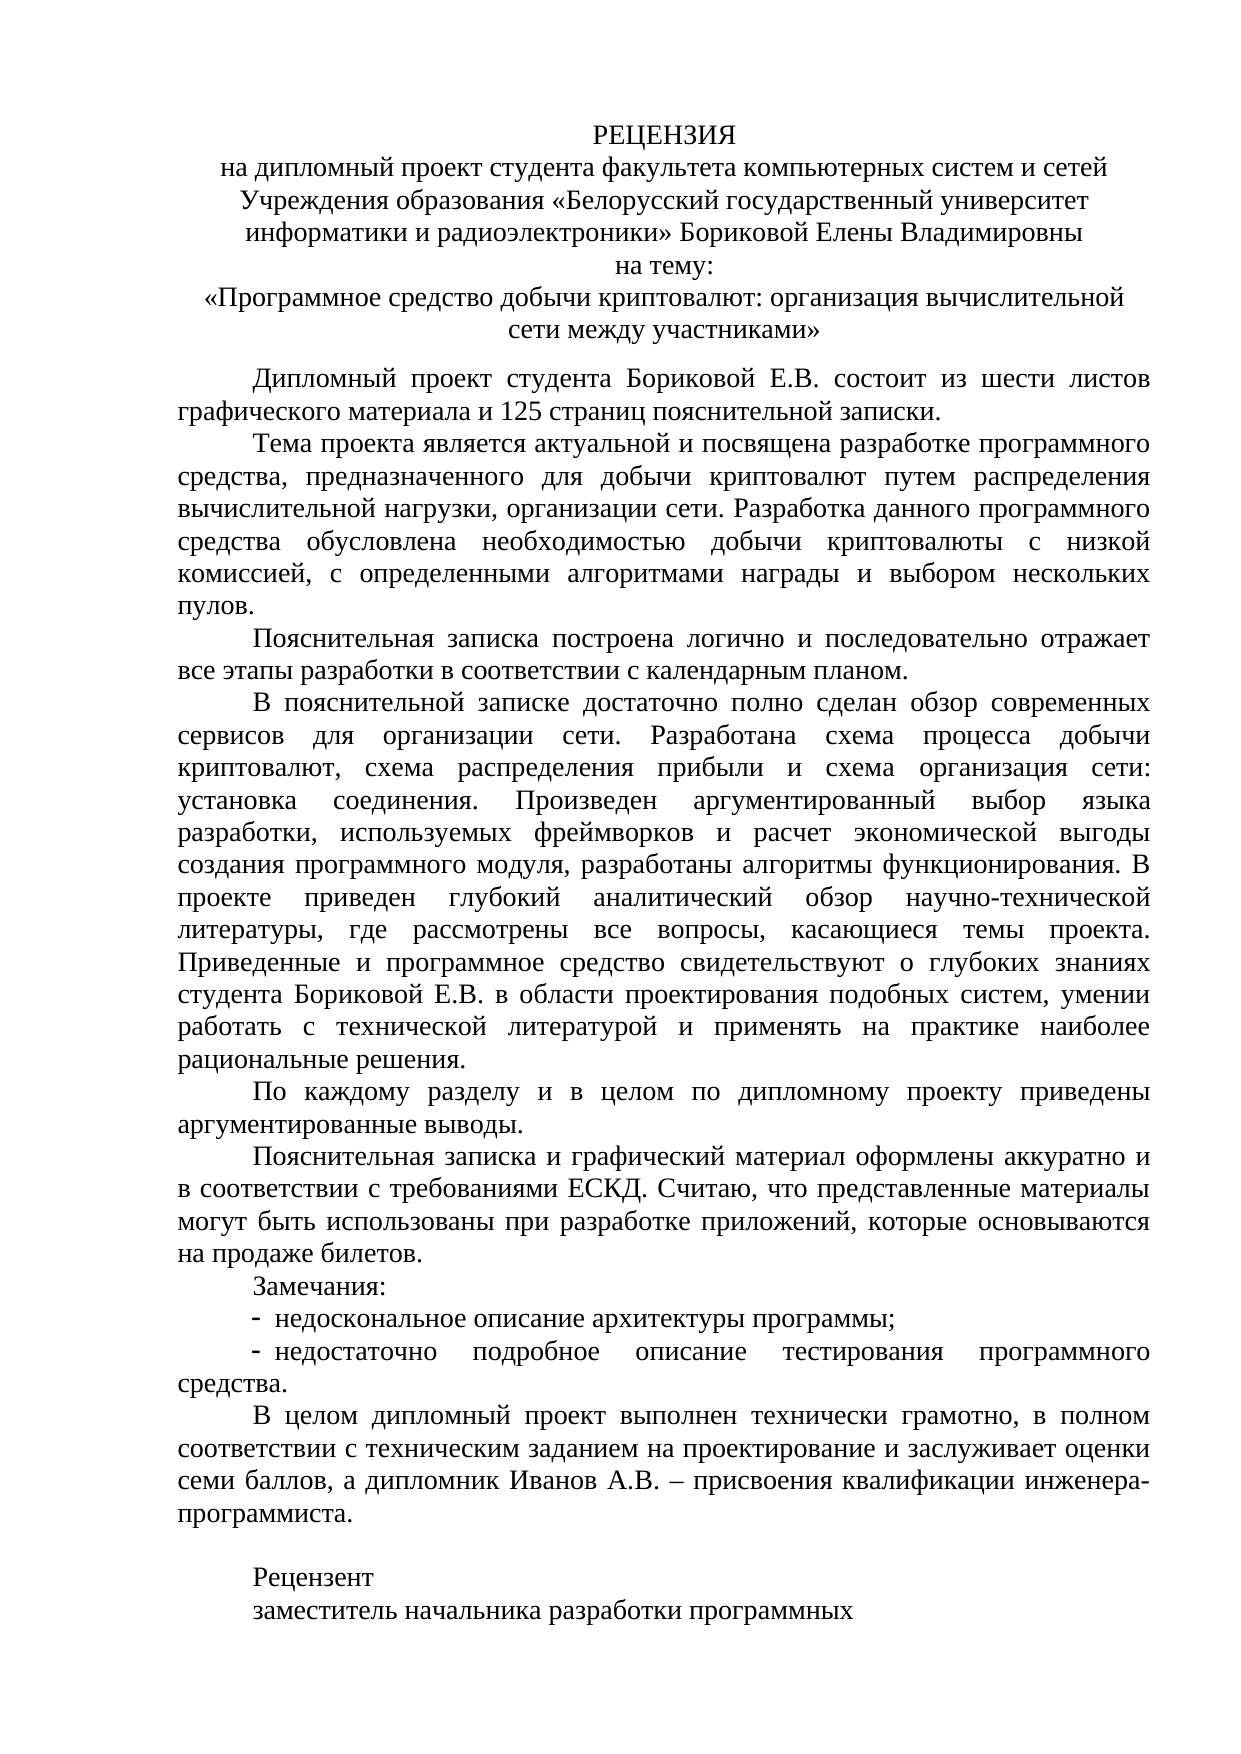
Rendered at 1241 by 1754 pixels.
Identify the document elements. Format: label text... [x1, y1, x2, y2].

text заместитель начальника разработки программных [252, 1593, 1149, 1625]
text В пояснительной записке достаточно полно сделан обзор современных сервисов для организации сети. Разработана схема процесса добычи криптовалют, схема распределения прибыли и схема организация сети: установка соединения. Произведен аргументированный выбор языка разработки, используемых фреймворков и расчет экономической выгоды создания программного модуля, разработаны алгоритмы функционирования. В проекте приведен глубокий аналитический обзор научно-технической литературы, где рассмотрены все вопросы, касающиеся темы проекта. Приведенные и программное средство свидетельствуют о глубоких знаниях студента Бориковой Е.В. в области проектирования подобных систем, умении работать с технической литературой и применять на практике наиболее рациональные решения. [177, 686, 1152, 1074]
text Пояснительная записка и графический материал оформлены аккуратно и в соответствии с требованиями ЕСКД. Считаю, что представленные материалы могут быть использованы при разработке приложений, которые основываются на продаже билетов. [177, 1139, 1152, 1269]
list недоскональное описание архитектуры программы; [177, 1301, 1152, 1333]
text на дипломный проект студента факультета компьютерных систем и сетей Учреждения образования «Белорусский государственный университет информатики и радиоэлектроники» Бориковой Елены Владимировны на тему: «Программное средство добычи криптовалют: организация вычислительной сети между участниками» [177, 151, 1152, 345]
list недостаточно подробное описание тестирования программного средства. [177, 1333, 1152, 1398]
text Пояснительная записка построена логично и последовательно отражает все этапы разработки в соответствии с календарным планом. [177, 621, 1152, 686]
text Рецензент [252, 1560, 1149, 1593]
text Тема проекта является актуальной и посвящена разработке программного средства, предназначенного для добычи криптовалют путем распределения вычислительной нагрузки, организации сети. Разработка данного программного средства обусловлена необходимостью добычи криптовалюты с низкой комиссией, с определенными алгоритмами награды и выбором нескольких пулов. [177, 426, 1152, 621]
text Замечания: [177, 1269, 1152, 1301]
text РЕЦЕНЗИЯ [177, 118, 1152, 151]
text По каждому разделу и в целом по дипломному проекту приведены аргументированные выводы. [177, 1074, 1152, 1139]
text В целом дипломный проект выполнен технически грамотно, в полном соответствии с техническим заданием на проектирование и заслуживает оценки семи баллов, а дипломник Иванов А.В. – присвоения квалификации инженера-программиста. [177, 1398, 1152, 1528]
text Дипломный проект студента Бориковой Е.В. состоит из шести листов графического материала и 125 страниц пояснительной записки. [177, 362, 1152, 426]
